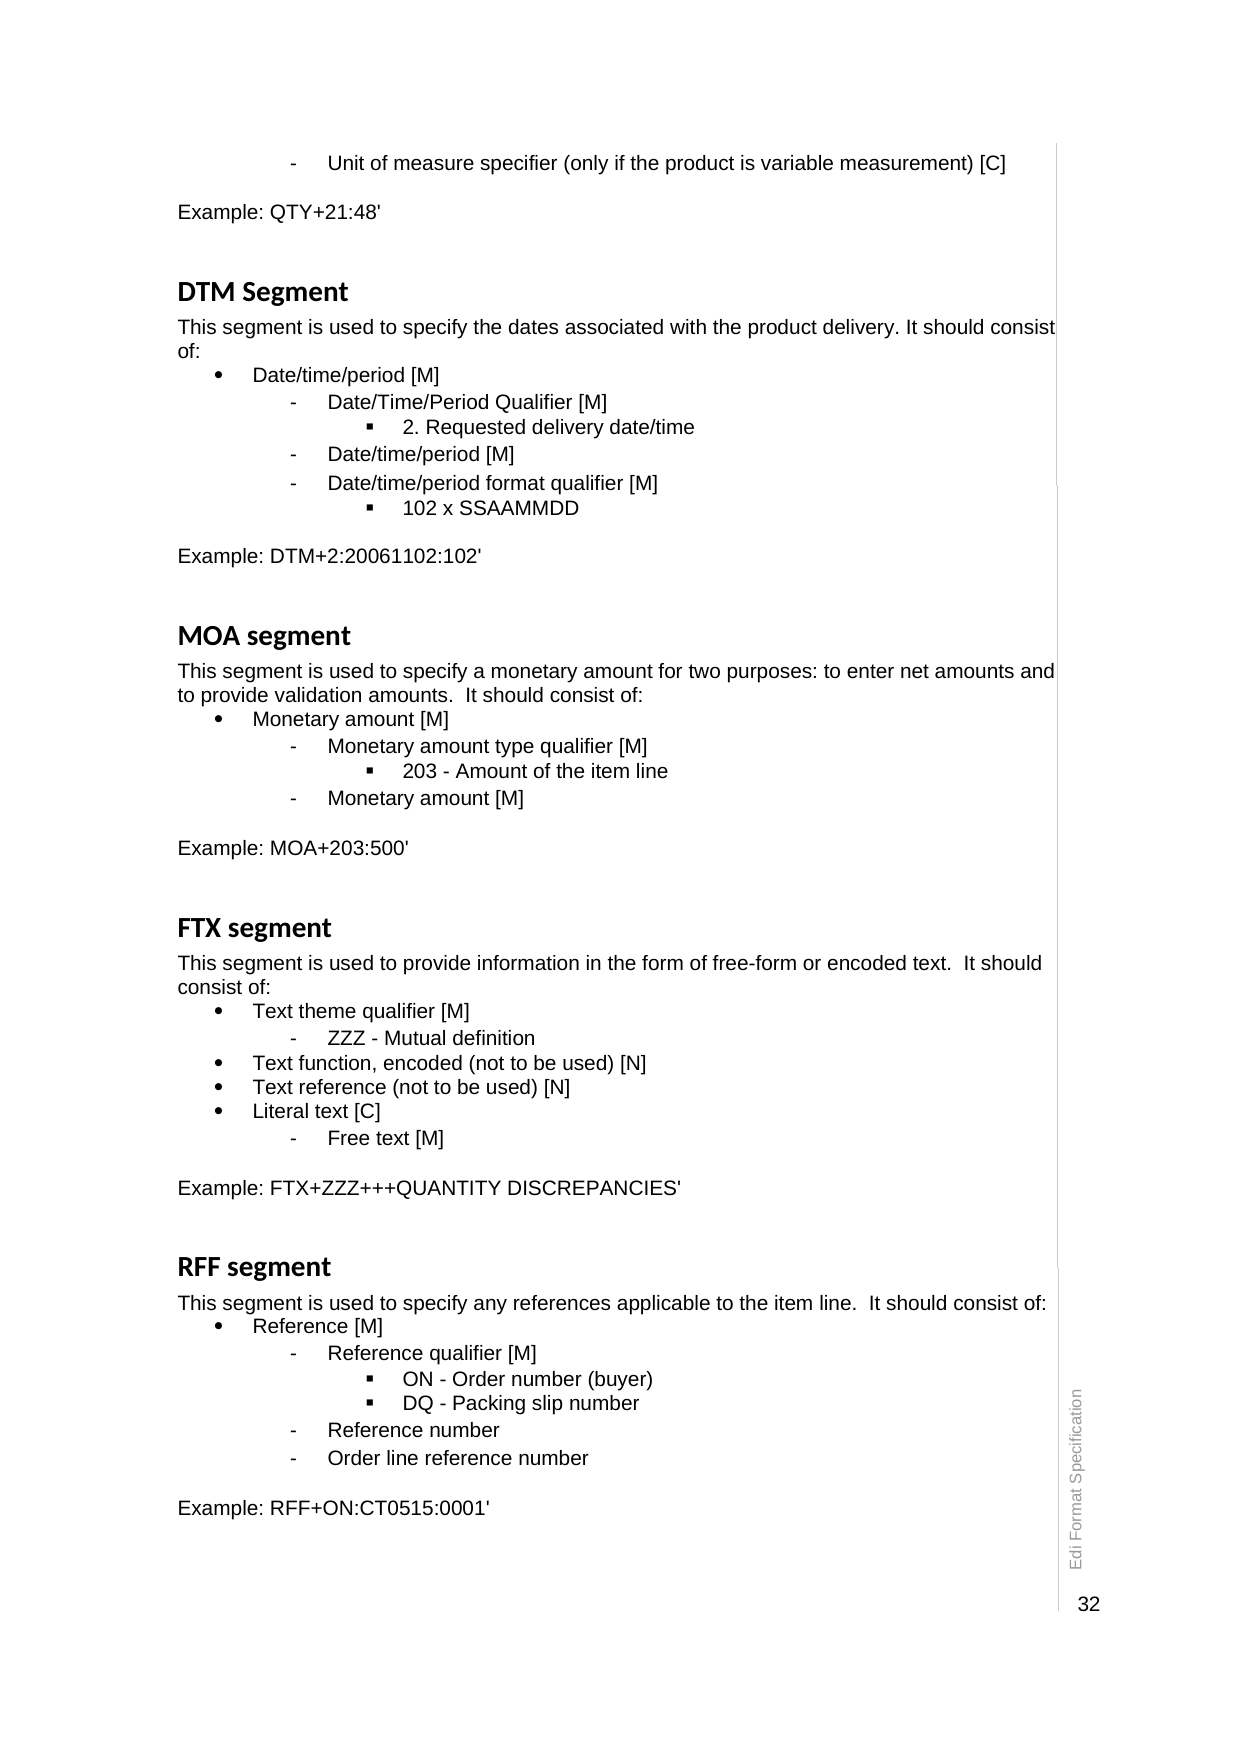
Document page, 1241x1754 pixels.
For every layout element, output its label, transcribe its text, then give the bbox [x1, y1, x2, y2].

list ZZZ - Mutual definition [290, 1023, 1063, 1051]
text Example: QTY+21:48' [177, 200, 1063, 224]
list Reference [M] [215, 1314, 1063, 1338]
list Free text [M] [290, 1123, 1063, 1152]
subtitle MOA segment [177, 617, 1063, 653]
list Reference number [290, 1415, 1063, 1443]
subtitle FTX segment [177, 909, 1063, 944]
list Literal text [C] [215, 1099, 1063, 1123]
list 2. Requested delivery date/time [365, 415, 1063, 439]
list Text reference (not to be used) [N] [215, 1075, 1063, 1099]
list 203 - Amount of the item line [365, 759, 1063, 783]
text Example: DTM+2:20061102:102' [177, 544, 1063, 568]
list Text function, encoded (not to be used) [N] [215, 1051, 1063, 1075]
list DQ - Packing slip number [365, 1391, 1063, 1415]
list Unit of measure specifier (only if the product is variable measurement) [C] [290, 148, 1063, 176]
subtitle DTM Segment [177, 273, 1063, 308]
text This segment is used to specify the dates associated with the product delivery. It should consist of: [177, 315, 1063, 363]
text This segment is used to specify any references applicable to the item line. It should consist of: [177, 1290, 1063, 1314]
list Reference qualifier [M] [290, 1338, 1063, 1367]
list Monetary amount [M] [215, 707, 1063, 731]
text This segment is used to specify a monetary amount for two purposes: to enter net amounts and to provide validation amounts. It should consist of: [177, 659, 1063, 707]
text Example: RFF+ON:CT0515:0001' [177, 1496, 1063, 1520]
list Order line reference number [290, 1443, 1063, 1472]
list ON - Order number (buyer) [365, 1367, 1063, 1391]
list 102 x SSAAMMDD [365, 496, 1063, 520]
text This segment is used to provide information in the form of free-form or encoded text. It should consist of: [177, 951, 1063, 998]
list Date/time/period [M] [215, 363, 1063, 387]
subtitle RFF segment [177, 1248, 1063, 1284]
list Date/time/period format qualifier [M] [290, 468, 1063, 496]
list Monetary amount type qualifier [M] [290, 731, 1063, 759]
list Monetary amount [M] [290, 783, 1063, 812]
text Example: FTX+ZZZ+++QUANTITY DISCREPANCIES' [177, 1176, 1063, 1199]
list Date/time/period [M] [290, 439, 1063, 468]
list Text theme qualifier [M] [215, 998, 1063, 1023]
list Date/Time/Period Qualifier [M] [290, 387, 1063, 415]
text Example: MOA+203:500' [177, 836, 1063, 860]
